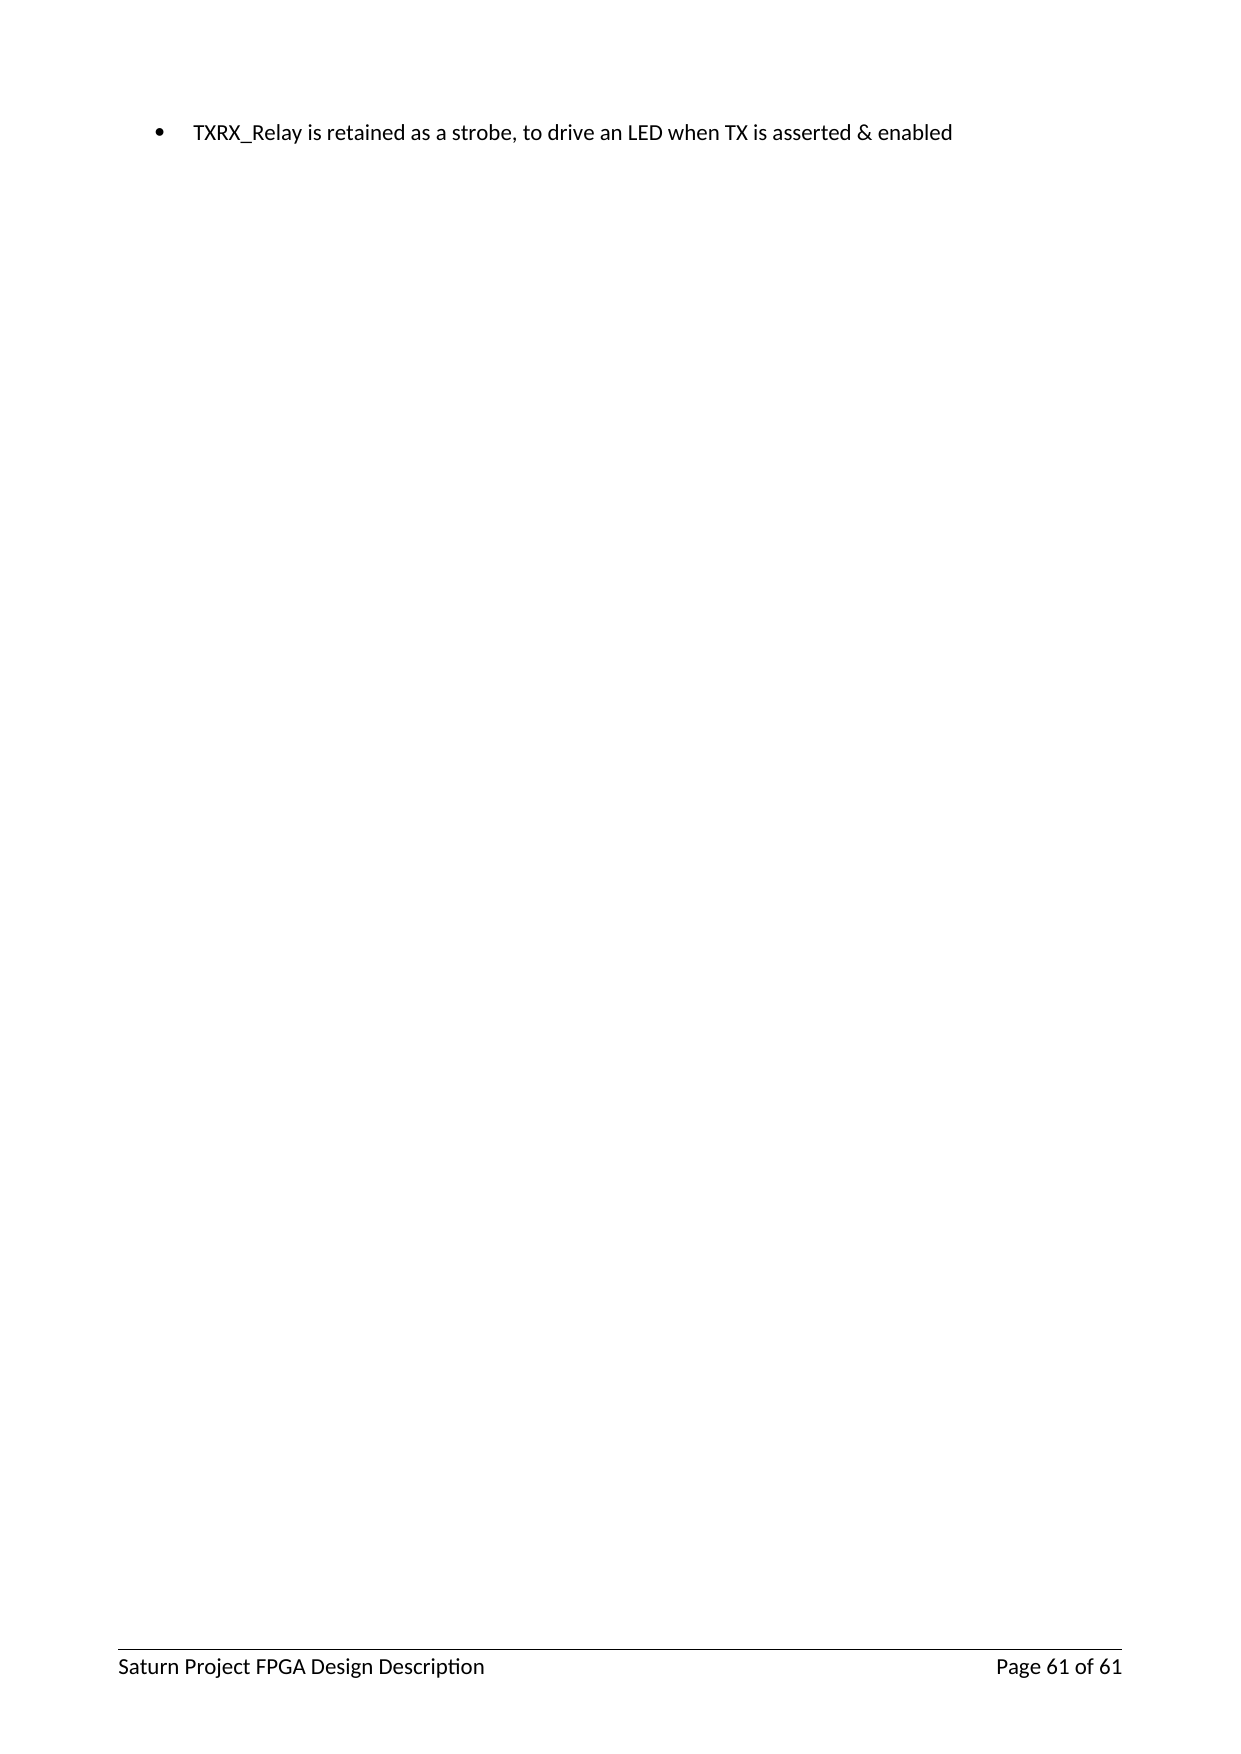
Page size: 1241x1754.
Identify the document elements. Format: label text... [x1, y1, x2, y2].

list TXRX_Relay is retained as a strobe, to drive an LED when TX is asserted & enabled [156, 118, 1122, 146]
